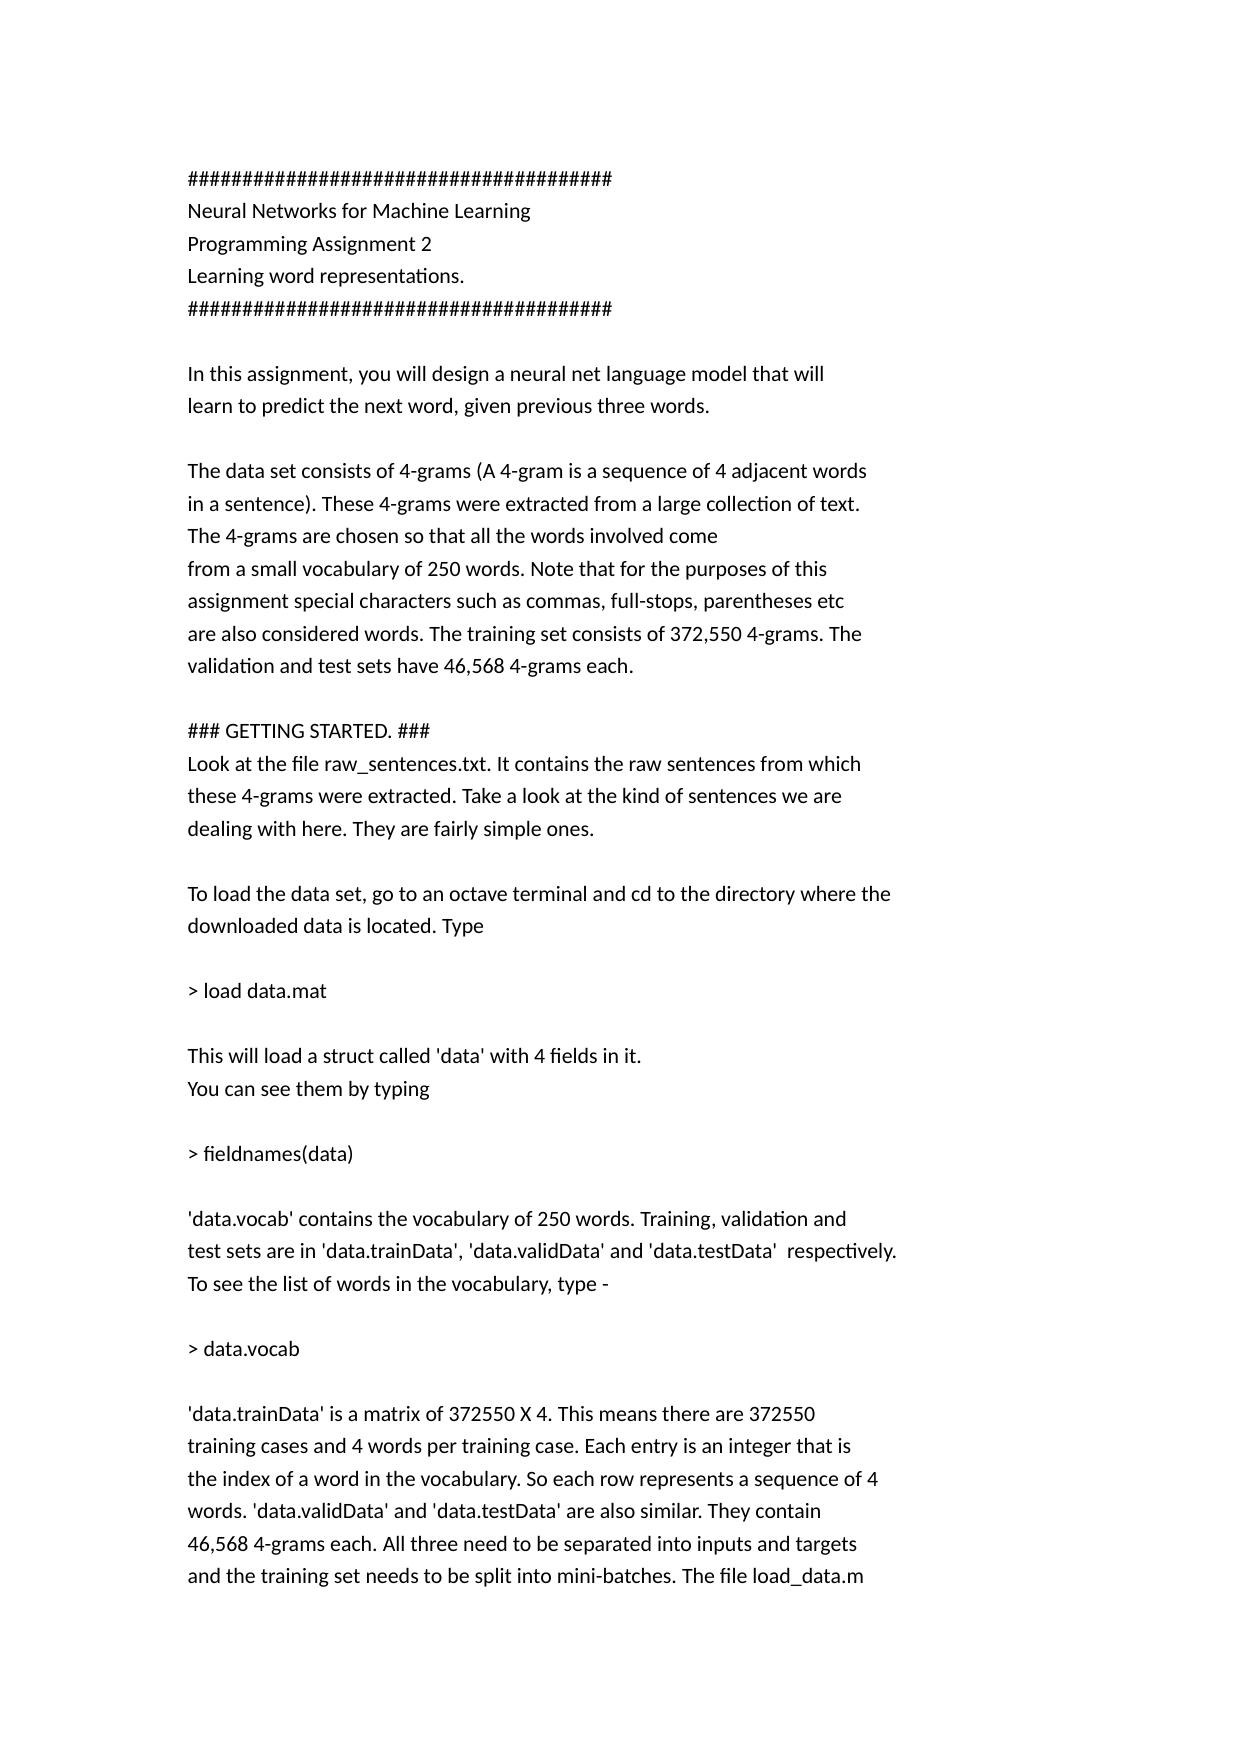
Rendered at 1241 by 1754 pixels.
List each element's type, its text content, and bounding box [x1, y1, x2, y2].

text 'data.vocab' contains the vocabulary of 250 words. Training, validation and [187, 1202, 1053, 1234]
text these 4-grams were extracted. Take a look at the kind of sentences we are [187, 779, 1053, 812]
text ### GETTING STARTED. ### [187, 714, 1053, 747]
text words. 'data.validData' and 'data.testData' are also similar. They contain [187, 1494, 1053, 1527]
text Learning word representations. [187, 259, 1053, 292]
text You can see them by typing [187, 1072, 1053, 1104]
text > fieldnames(data) [187, 1137, 1053, 1169]
text 'data.trainData' is a matrix of 372550 X 4. This means there are 372550 [187, 1397, 1053, 1429]
text the index of a word in the vocabulary. So each row represents a sequence of 4 [187, 1462, 1053, 1494]
text downloaded data is located. Type [187, 909, 1053, 942]
text Programming Assignment 2 [187, 227, 1053, 259]
text To see the list of words in the vocabulary, type - [187, 1267, 1053, 1299]
text In this assignment, you will design a neural net language model that will [187, 357, 1053, 389]
text in a sentence). These 4-grams were extracted from a large collection of text. [187, 487, 1053, 519]
text and the training set needs to be split into mini-batches. The file load_data.m [187, 1559, 1053, 1592]
text learn to predict the next word, given previous three words. [187, 389, 1053, 422]
text test sets are in 'data.trainData', 'data.validData' and 'data.testData' respectively. [187, 1234, 1053, 1267]
text training cases and 4 words per training case. Each entry is an integer that is [187, 1429, 1053, 1462]
text The 4-grams are chosen so that all the words involved come [187, 519, 1053, 552]
text This will load a struct called 'data' with 4 fields in it. [187, 1039, 1053, 1072]
text dealing with here. They are fairly simple ones. [187, 812, 1053, 844]
text > load data.mat [187, 974, 1053, 1007]
text > data.vocab [187, 1332, 1053, 1364]
text assignment special characters such as commas, full-stops, parentheses etc [187, 584, 1053, 617]
text are also considered words. The training set consists of 372,550 4-grams. The [187, 617, 1053, 649]
text ####################################### [187, 292, 1053, 324]
text The data set consists of 4-grams (A 4-gram is a sequence of 4 adjacent words [187, 454, 1053, 487]
text 46,568 4-grams each. All three need to be separated into inputs and targets [187, 1527, 1053, 1559]
text To load the data set, go to an octave terminal and cd to the directory where the [187, 877, 1053, 909]
text validation and test sets have 46,568 4-grams each. [187, 649, 1053, 682]
text Look at the file raw_sentences.txt. It contains the raw sentences from which [187, 747, 1053, 779]
text from a small vocabulary of 250 words. Note that for the purposes of this [187, 552, 1053, 584]
text ####################################### [187, 162, 1053, 194]
text Neural Networks for Machine Learning [187, 194, 1053, 227]
